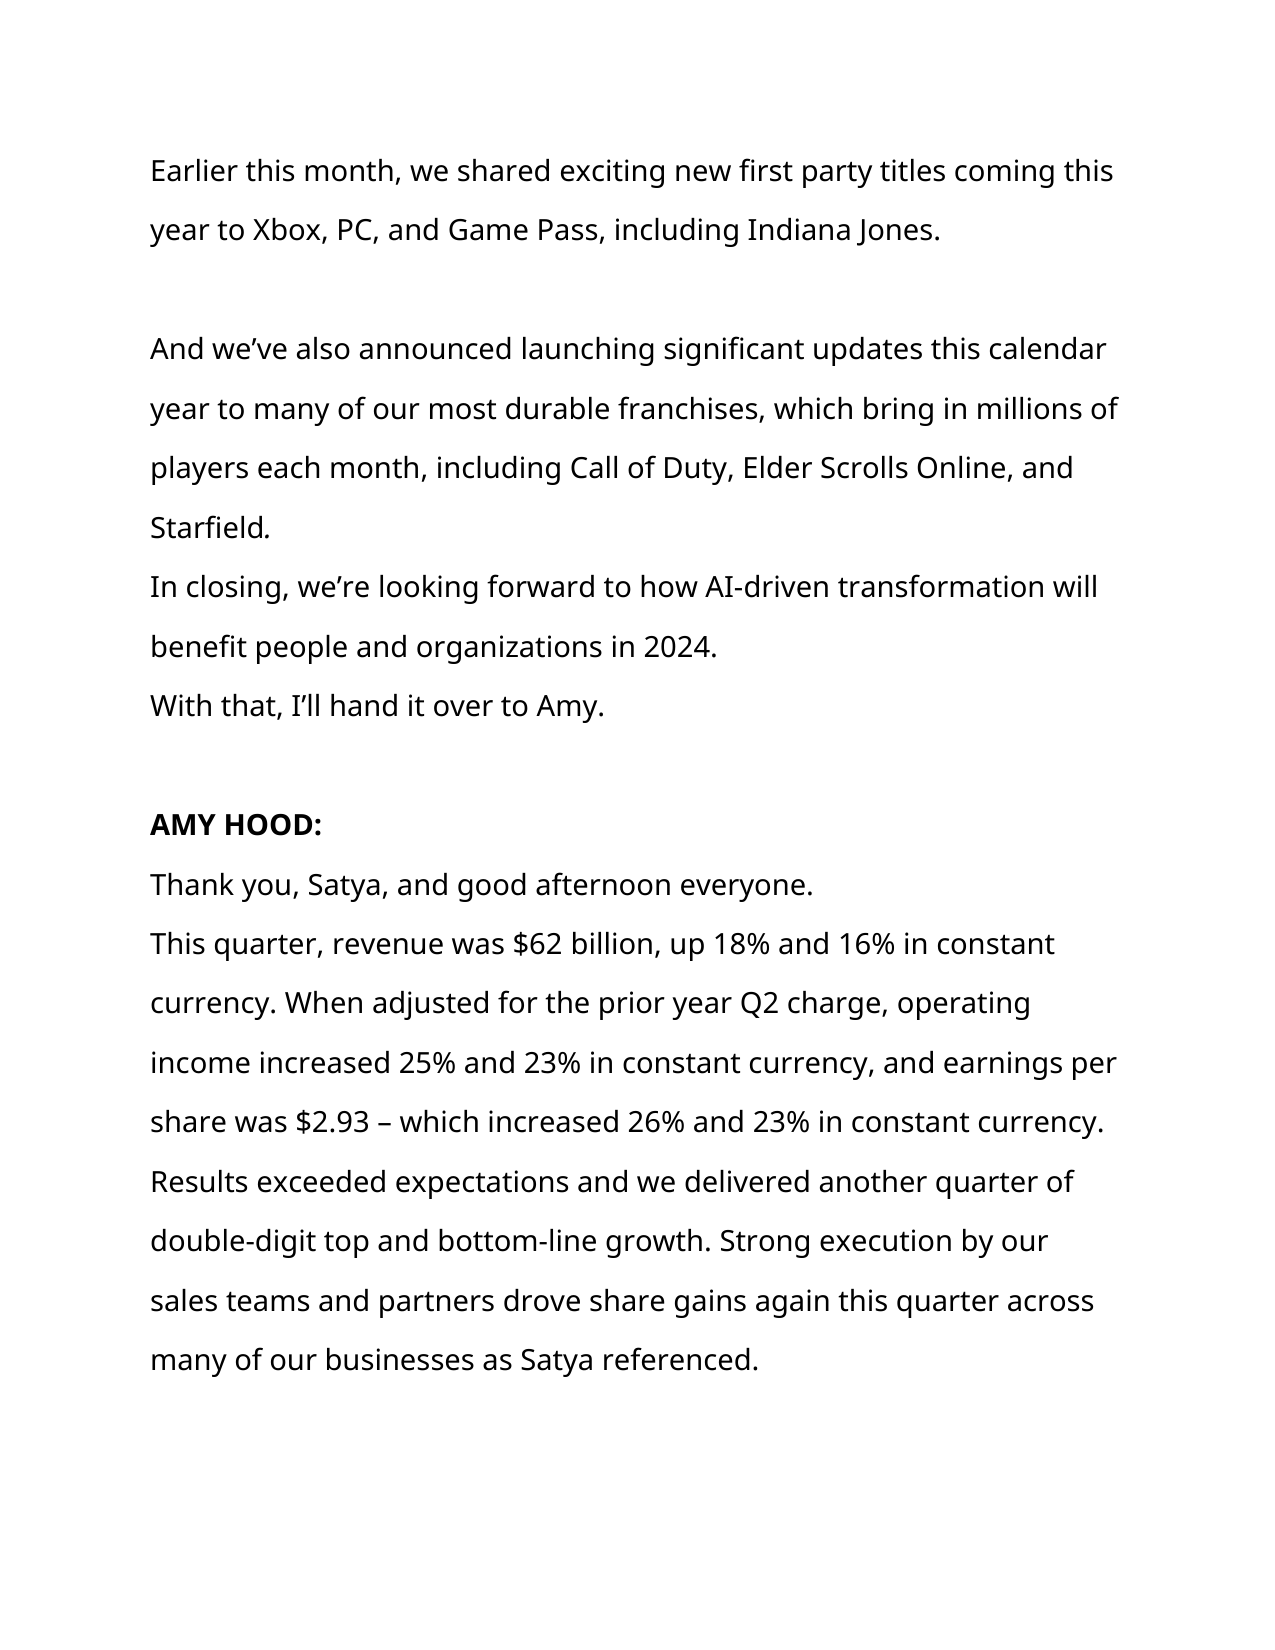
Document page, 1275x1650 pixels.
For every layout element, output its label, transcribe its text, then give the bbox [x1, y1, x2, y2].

text Results exceeded expectations and we delivered another quarter of double-digit top and bottom-line growth. Strong execution by our sales teams and partners drove share gains again this quarter across many of our businesses as Satya referenced. [150, 1161, 1125, 1379]
text In closing, we’re looking forward to how AI-driven transformation will benefit people and organizations in 2024. [150, 566, 1125, 666]
text With that, I’ll hand it over to Amy. [150, 685, 1125, 725]
text And we’ve also announced launching significant updates this calendar year to many of our most durable franchises, which bring in millions of players each month, including Call of Duty, Elder Scrolls Online, and Starfield. [150, 328, 1125, 547]
text Thank you, Satya, and good afternoon everyone. [150, 864, 1125, 903]
text This quarter, revenue was $62 billion, up 18% and 16% in constant currency. When adjusted for the prior year Q2 charge, operating income increased 25% and 23% in constant currency, and earnings per share was $2.93 – which increased 26% and 23% in constant currency. [150, 923, 1125, 1141]
text AMY HOOD: [150, 804, 1125, 844]
text Earlier this month, we shared exciting new first party titles coming this year to Xbox, PC, and Game Pass, including Indiana Jones. [150, 150, 1125, 249]
